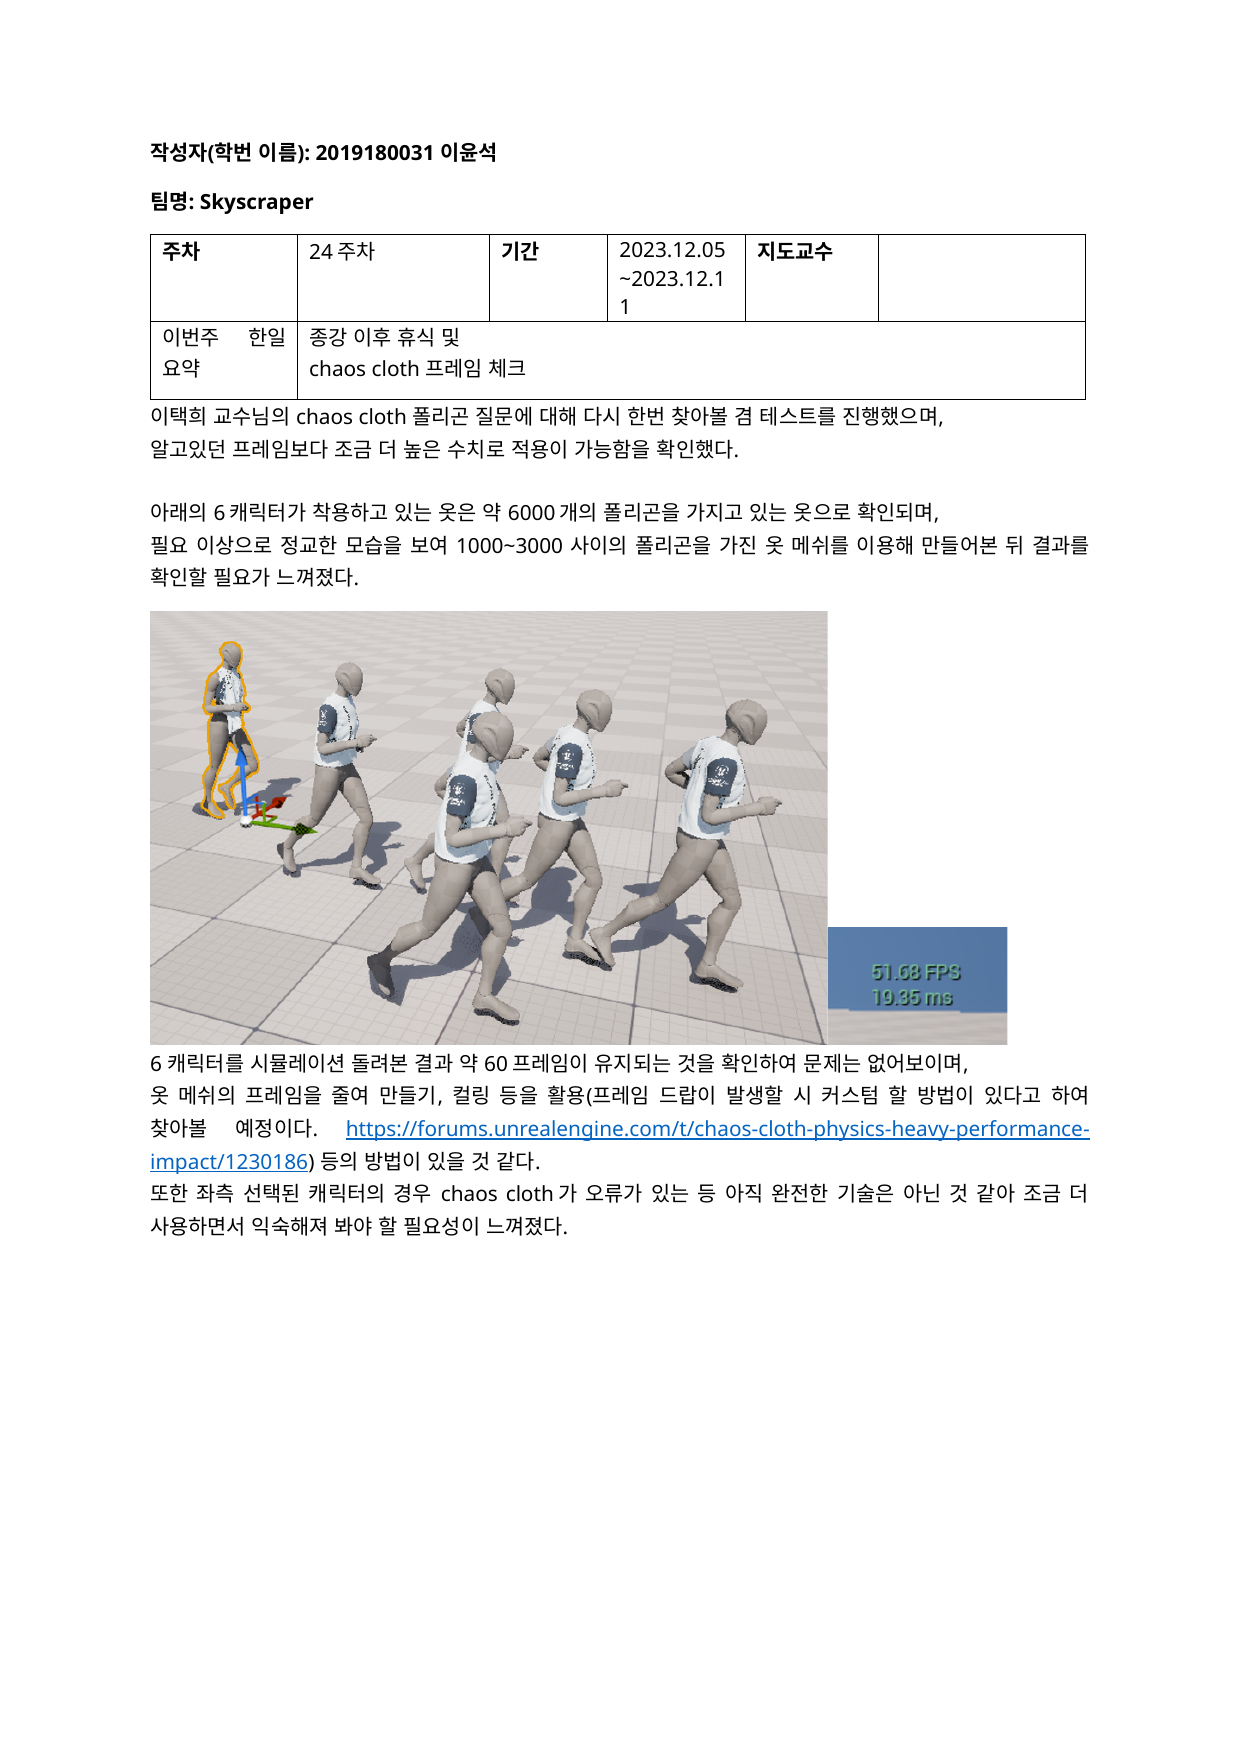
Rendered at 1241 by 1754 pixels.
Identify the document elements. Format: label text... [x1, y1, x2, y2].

table_header 지도교수 [746, 235, 878, 321]
table_cell 이번주 한일 요약 [151, 322, 297, 399]
table_cell 종강 이후 휴식 및 chaos cloth 프레임 체크 [298, 322, 1085, 399]
table_header 2023.12.05 ~2023.12.11 [608, 235, 745, 321]
table_header 주차 [151, 235, 297, 321]
table_header [879, 235, 1085, 321]
table_header 기간 [490, 235, 607, 321]
picture [150, 611, 1008, 1045]
table_header 24주차 [298, 235, 489, 321]
text 이택희 교수님의 chaos cloth 폴리곤 질문에 대해 다시 한번 찾아볼 겸 테스트를 진행했으며, 알고있던 프레임보다 조금 더 높은 수치로 적용이 가능함을 확인했다. 아래의 6캐릭터가 착용하고 있는 옷은 약 6000개의 폴리곤을 가지고 있는 옷으로 확인되며, 필요 이상으로 정교한 모습을 보여 1000~3000 사이의 폴리곤을 가진 옷 메쉬를 이용해 만들어본 뒤 결과를 확인할 필요가 느껴졌다. [150, 400, 1090, 592]
